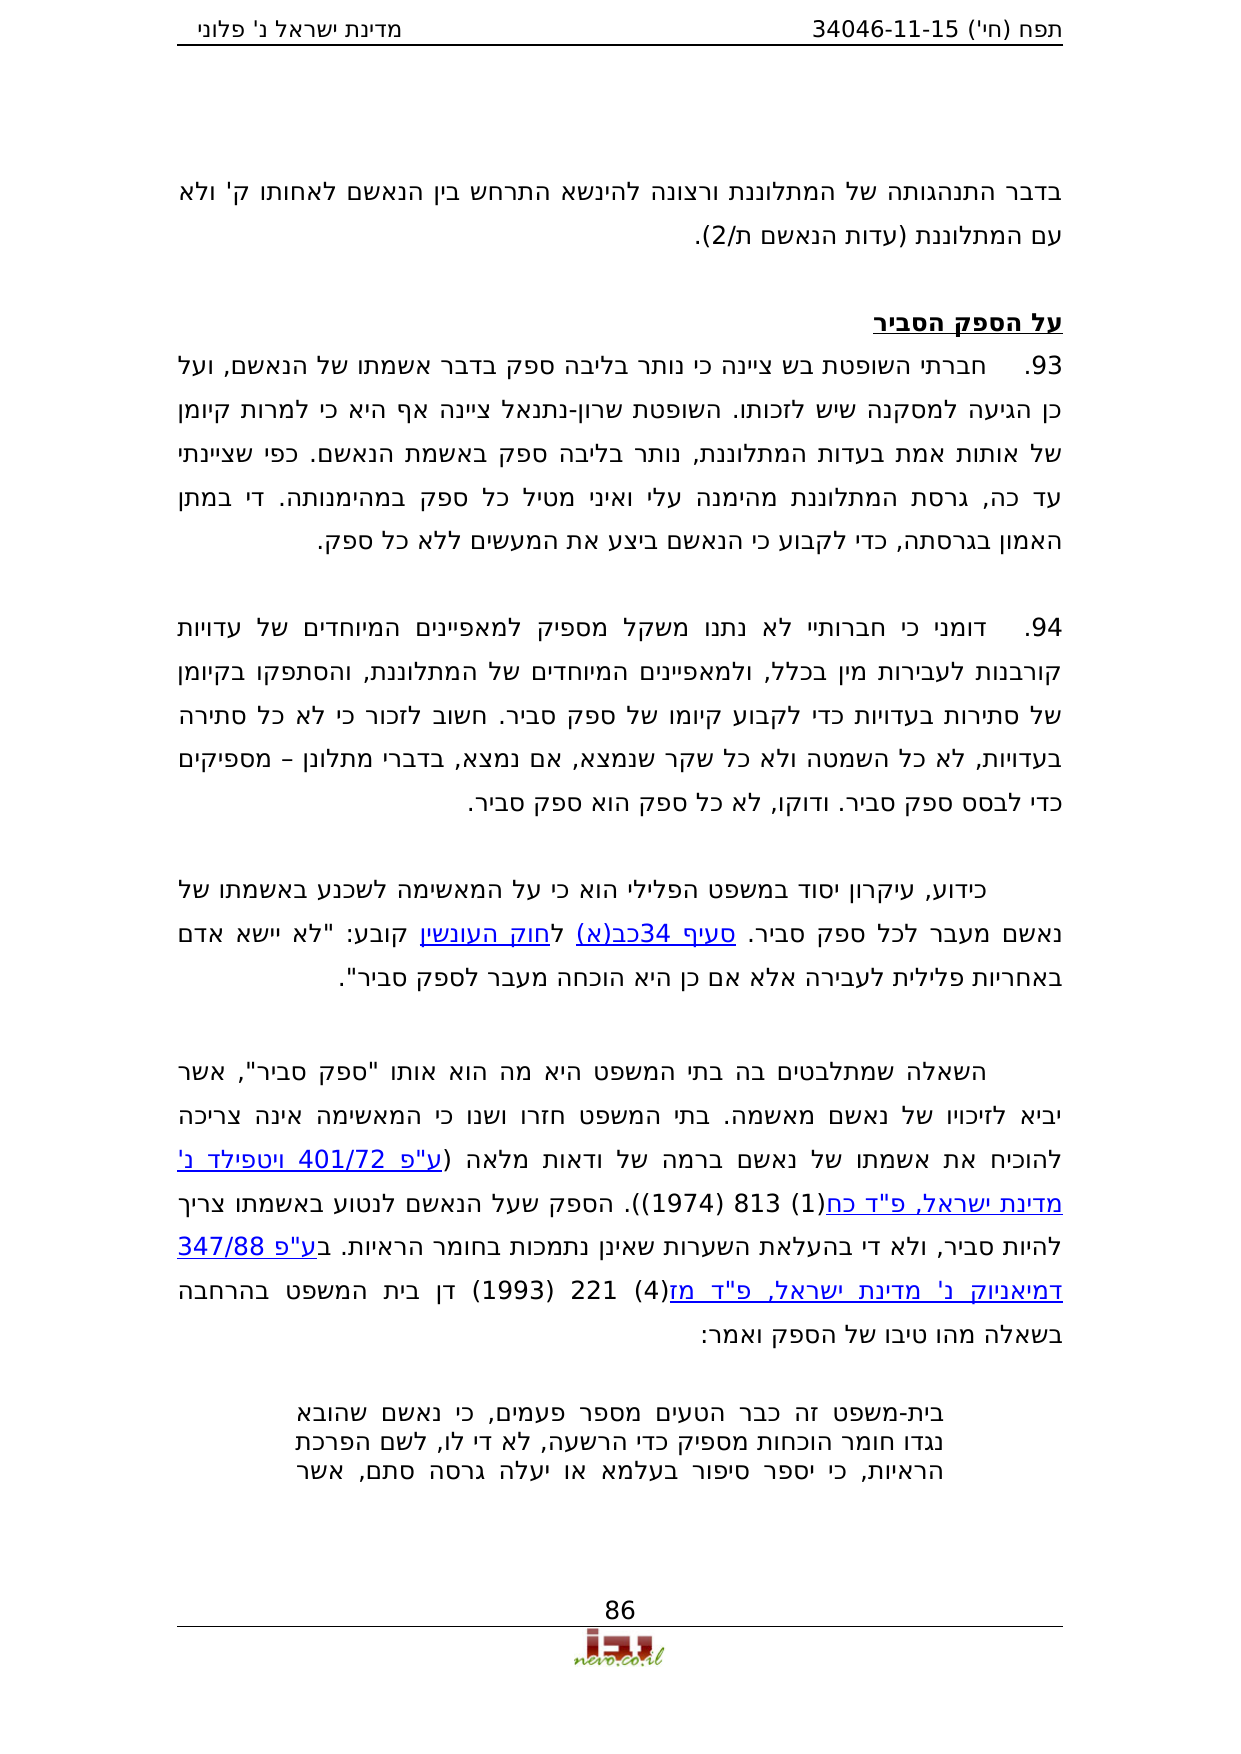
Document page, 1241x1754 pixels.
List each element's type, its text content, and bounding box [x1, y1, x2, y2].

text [295, 1398, 945, 1485]
text 93. חברתי השופטת בש ציינה כי נותר בליבה ספק בדבר אשמתו של הנאשם, ועל כן הגיעה למסקנה שיש לזכותו. השופטת שרון-נתנאל ציינה אף היא כי למרות קיומן של אותות אמת בעדות המתלוננת, נותר בליבה ספק באשמת הנאשם. כפי שציינתי עד כה, גרסת המתלוננת מהימנה עלי ואיני מטיל כל ספק במהימנותה. די במתן האמון בגרסתה, כדי לקבוע כי הנאשם ביצע את המעשים ללא כל ספק. [177, 352, 1063, 556]
text כידוע, עיקרון יסוד במשפט הפלילי הוא כי על המאשימה לשכנע באשמתו של נאשם מעבר לכל ספק סביר. סעיף 34כב(א) לחוק העונשין קובע: "לא יישא אדם באחריות פלילית לעבירה אלא אם כן היא הוכחה מעבר לספק סביר". [177, 875, 1063, 992]
text 94. דומני כי חברותיי לא נתנו משקל מספיק למאפיינים המיוחדים של עדויות קורבנות לעבירות מין בכלל, ולמאפיינים המיוחדים של המתלוננת, והסתפקו בקיומן של סתירות בעדויות כדי לקבוע קיומו של ספק סביר. חשוב לזכור כי לא כל סתירה בעדויות, לא כל השמטה ולא כל שקר שנמצא, אם נמצא, בדברי מתלונן – מספיקים כדי לבסס ספק סביר. ודוקו, לא כל ספק הוא ספק סביר. [177, 613, 1063, 818]
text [177, 177, 1063, 250]
text השאלה שמתלבטים בה בתי המשפט היא מה הוא אותו "ספק סביר", אשר יביא לזיכויו של נאשם מאשמה. בתי המשפט חזרו ושנו כי המאשימה אינה צריכה להוכיח את אשמתו של נאשם ברמה של ודאות מלאה (ע"פ 401/72 ויטפילד נ' מדינת ישראל, פ"ד כח(1) 813 (1974)). הספק שעל הנאשם לנטוע באשמתו צריך להיות סביר, ולא די בהעלאת השערות שאינן נתמכות בחומר הראיות. בע"פ 347/88 דמיאניוק נ' מדינת ישראל, פ"ד מז(4) 221 (1993) דן בית המשפט בהרחבה בשאלה מהו טיבו של הספק ואמר: [177, 1058, 1063, 1349]
text על הספק הסביר [177, 308, 1063, 337]
picture [574, 1628, 666, 1667]
